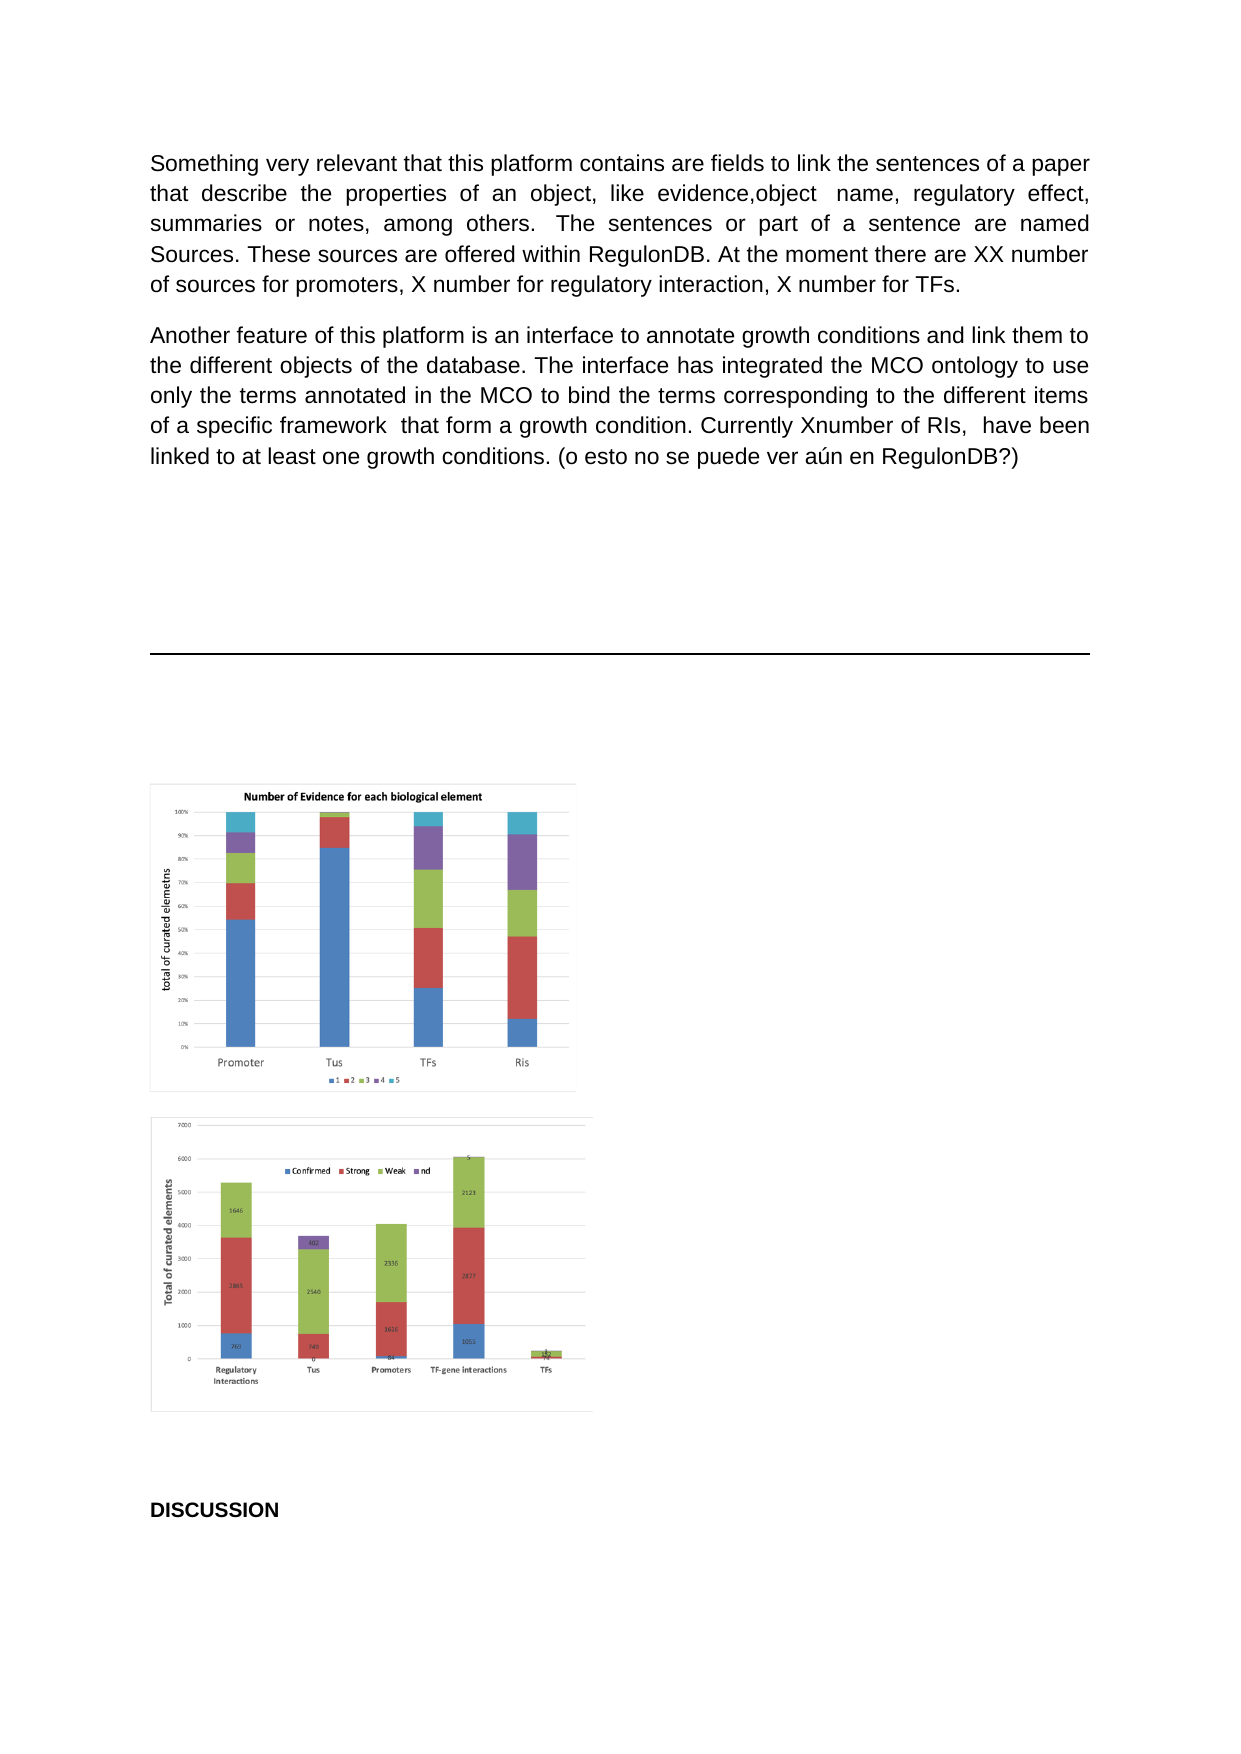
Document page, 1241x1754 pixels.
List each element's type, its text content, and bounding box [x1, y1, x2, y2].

picture [150, 1117, 593, 1412]
picture [149, 783, 577, 1092]
text DISCUSSION [150, 1498, 1090, 1522]
text Something very relevant that this platform contains are fields to link the sentences of a paper that describe the properties of an object, like evidence,object name, regulatory effect, summaries or notes, among others. The sentences or part of a sentence are named Sources. These sources are offered within RegulonDB. At the moment there are XX number of sources for promoters, X number for regulatory interaction, X number for TFs. [150, 150, 1090, 297]
text Another feature of this platform is an interface to annotate growth conditions and link them to the different objects of the database. The interface has integrated the MCO ontology to use only the terms annotated in the MCO to bind the terms corresponding to the different items of a specific framework that form a growth condition. Currently Xnumber of RIs, have been linked to at least one growth conditions. (o esto no se puede ver aún en RegulonDB?) [150, 322, 1090, 469]
